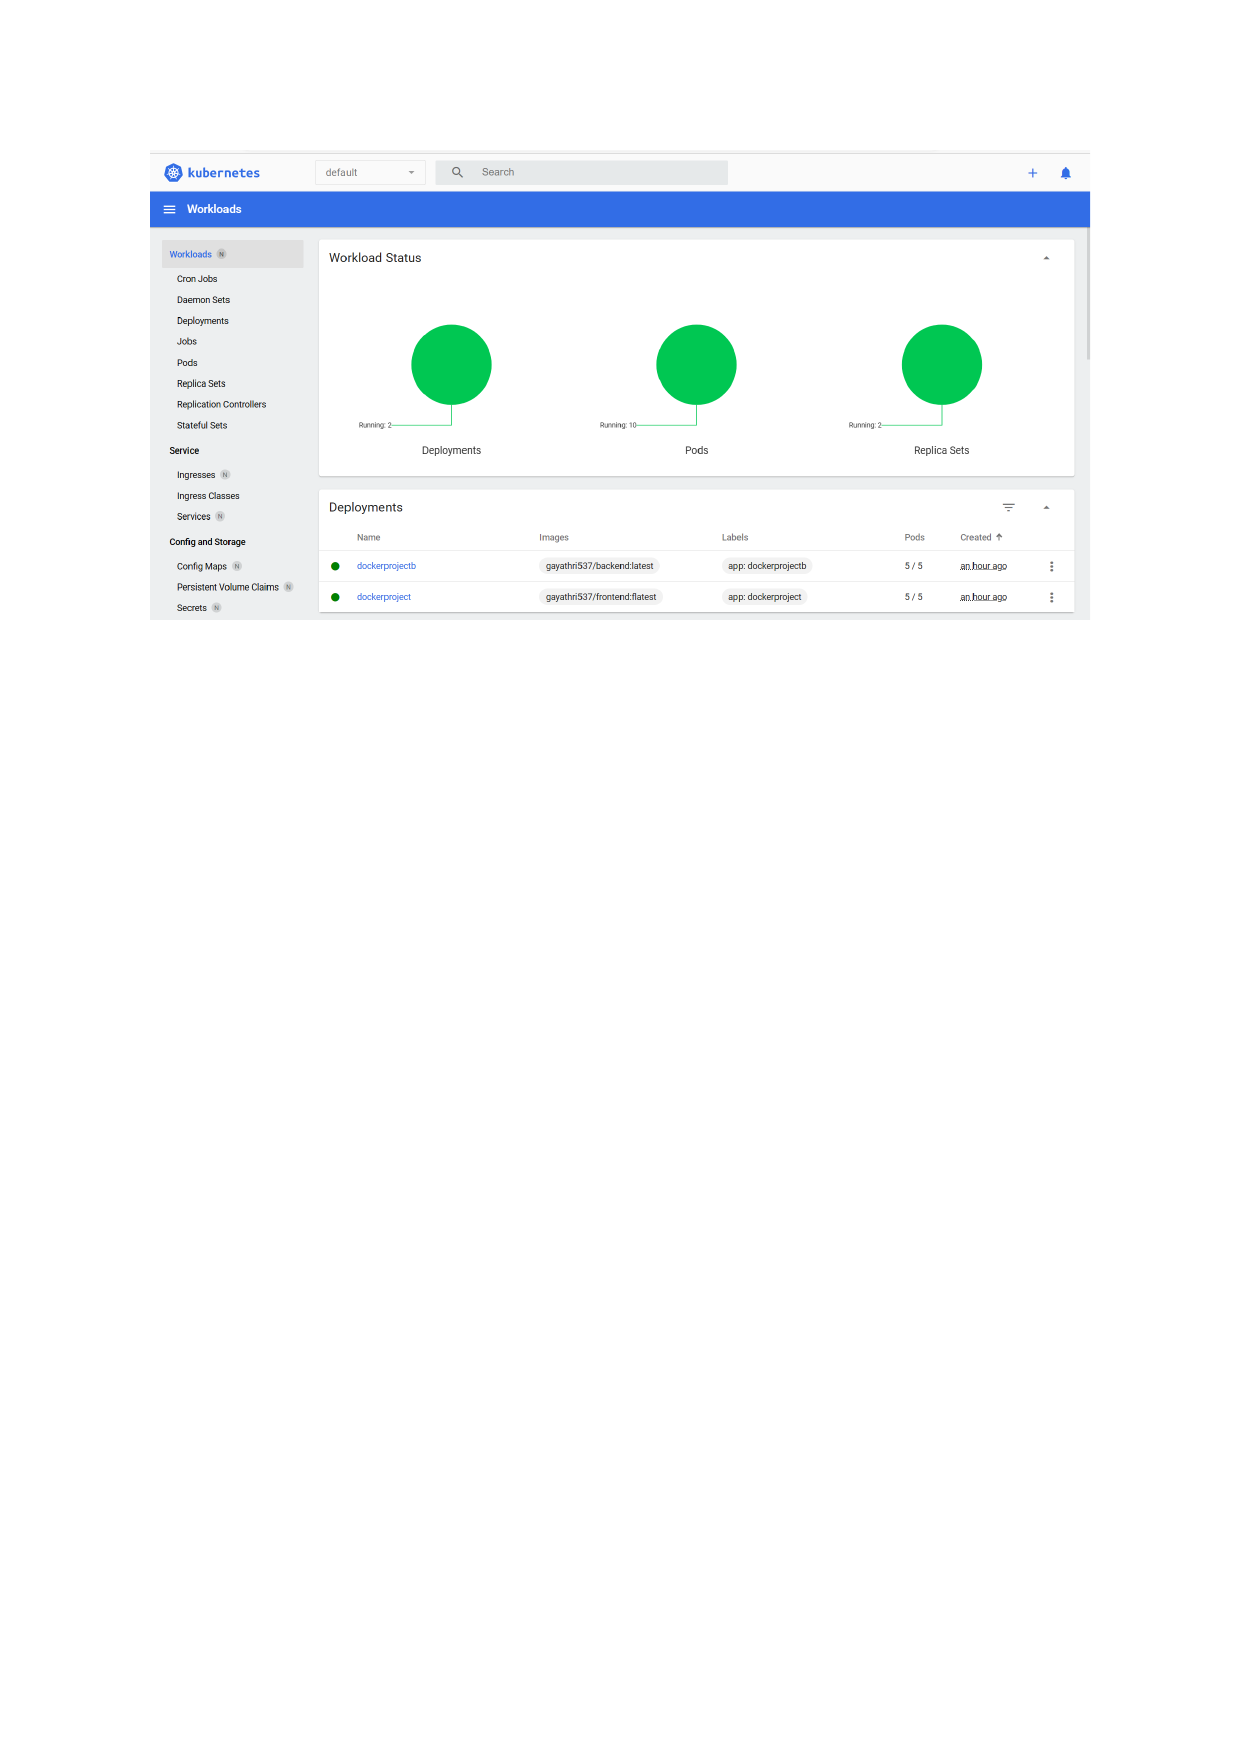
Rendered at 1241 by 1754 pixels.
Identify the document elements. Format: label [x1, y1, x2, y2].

picture [150, 150, 1091, 620]
